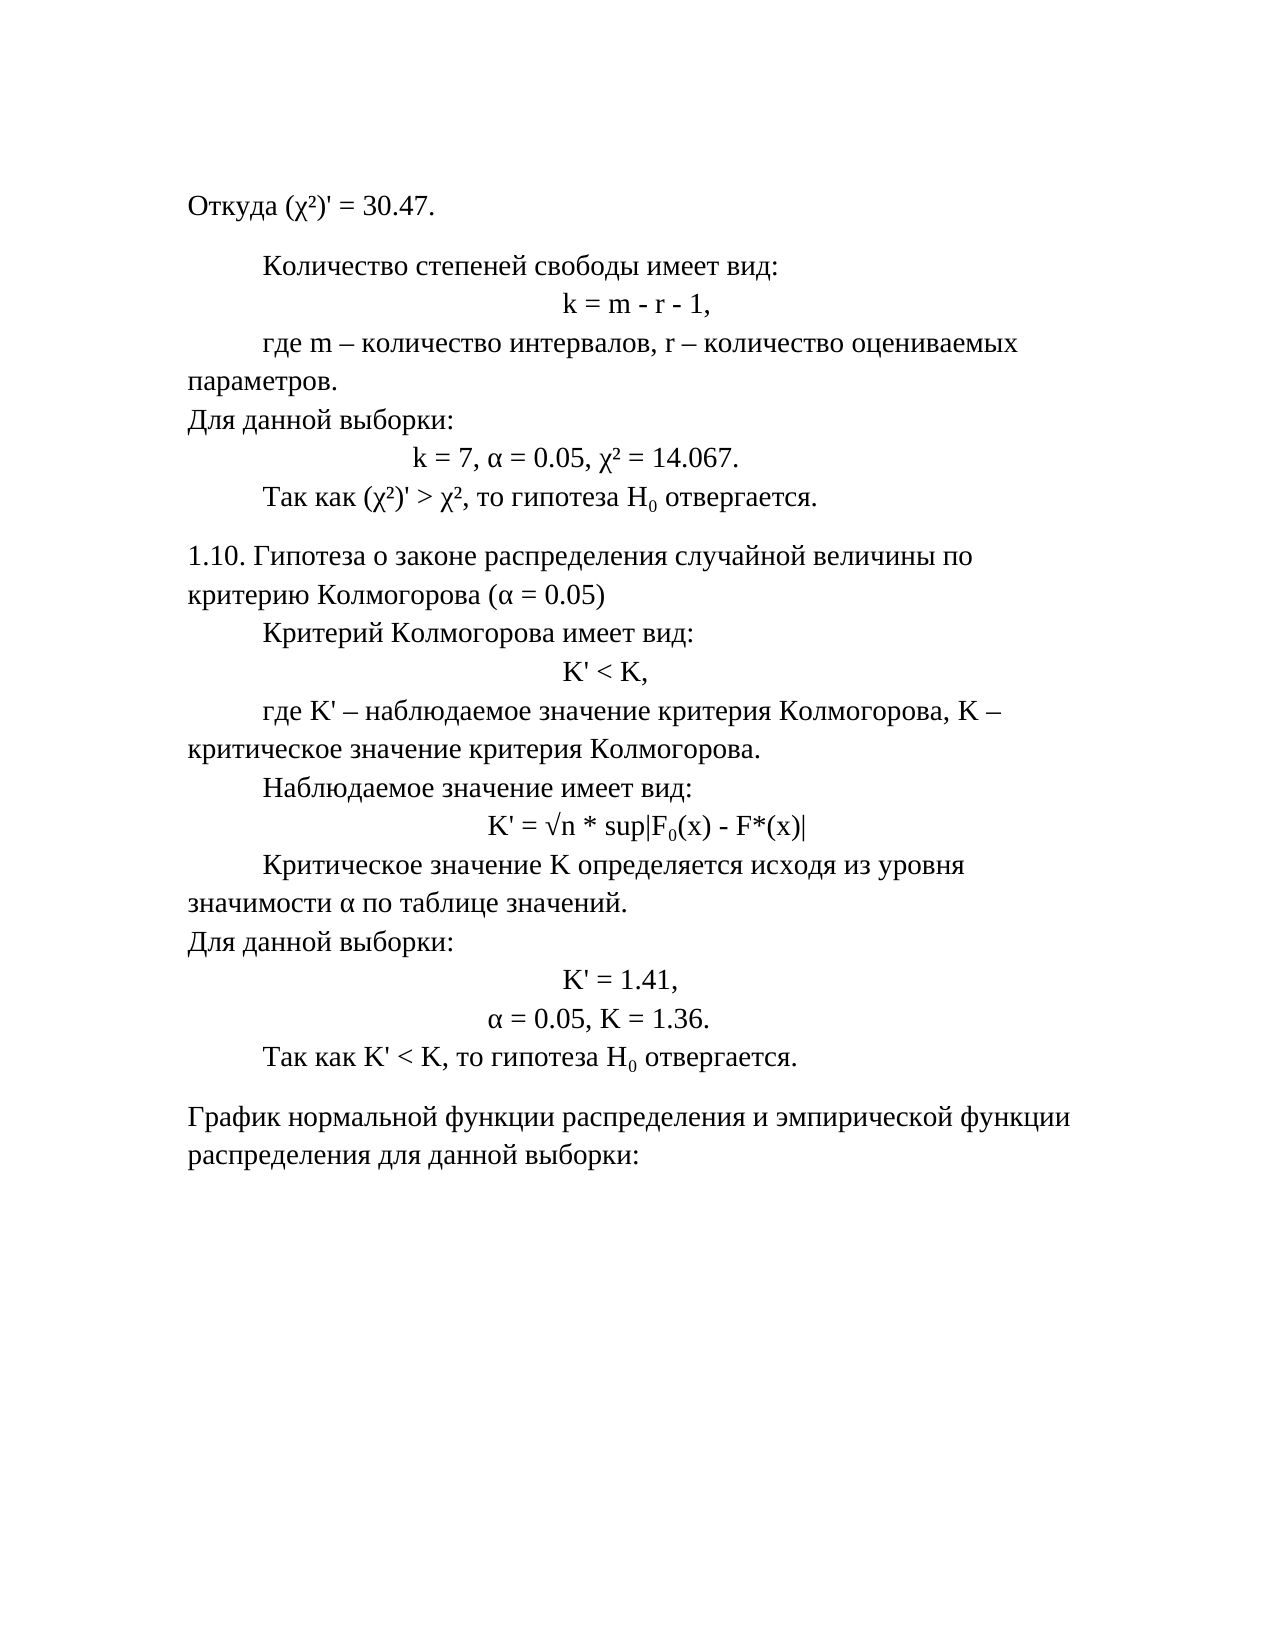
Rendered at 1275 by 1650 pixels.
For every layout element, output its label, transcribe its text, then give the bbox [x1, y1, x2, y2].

text Откуда (χ²)' = 30.47. [187, 150, 1087, 222]
text 1.10. Гипотеза о законе распределения случайной величины по критерию Колмогорова (α = 0.05) Критерий Колмогорова имеет вид: K' < K, где K' – наблюдаемое значение критерия Колмогорова, K – критическое значение критерия Колмогорова. Наблюдаемое значение имеет вид: K' = √n * sup|F₀(x) - F*(x)| Критическое значение K определяется исходя из уровня значимости α по таблице значений. Для данной выборки: K' = 1.41, α = 0.05, K = 1.36. Так как K' < K, то гипотеза H₀ отвергается. [187, 538, 1087, 1073]
text Количество степеней свободы имеет вид: k = m - r - 1, где m – количество интервалов, r – количество оцениваемых параметров. Для данной выборки: k = 7, α = 0.05, χ² = 14.067. Так как (χ²)' > χ², то гипотеза H₀ отвергается. [187, 248, 1087, 513]
text График нормальной функции распределения и эмпирической функции распределения для данной выборки: [187, 1099, 1087, 1171]
